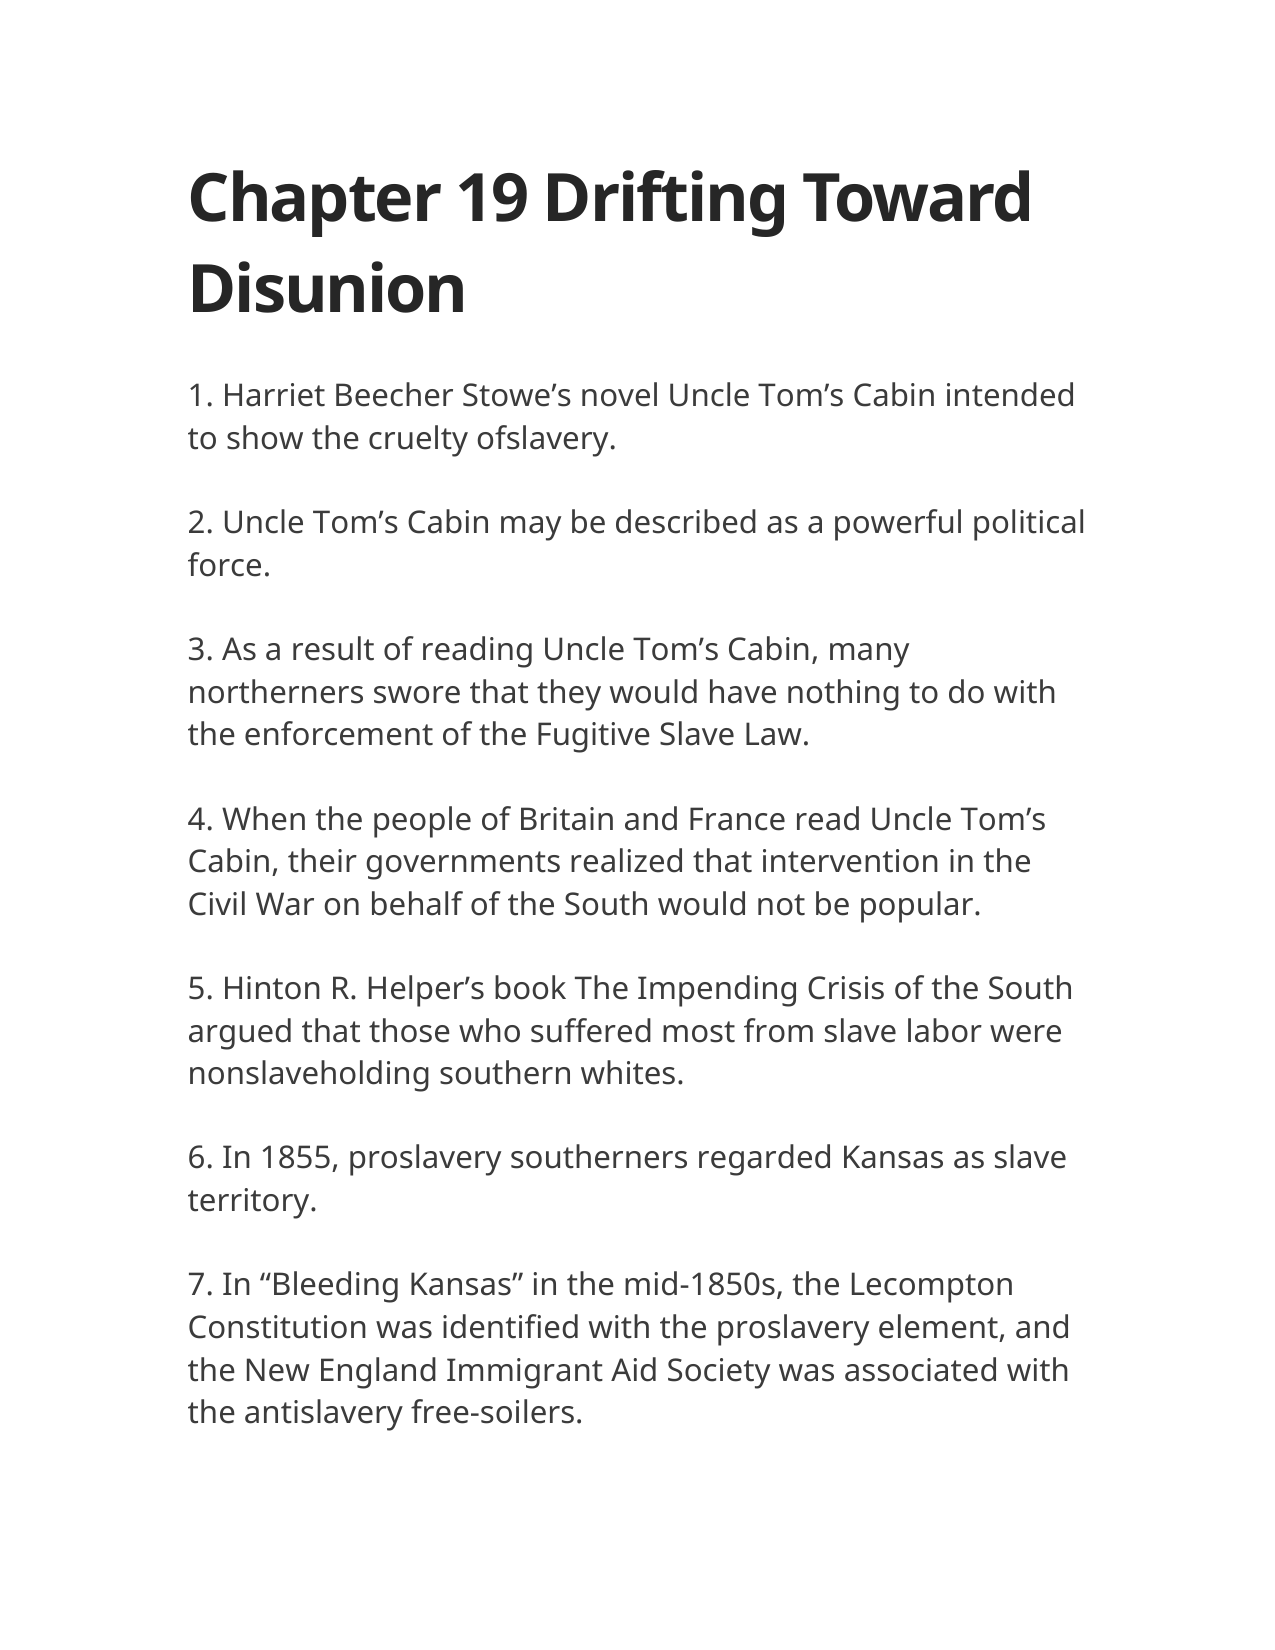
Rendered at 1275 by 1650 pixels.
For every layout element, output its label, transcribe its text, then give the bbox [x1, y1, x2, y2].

text 7. In “Bleeding Kansas” in the mid-1850s, the Lecompton Constitution was identified with the proslavery element, and the New England Immigrant Aid Society was associated with the antislavery free-soilers. [187, 1262, 1087, 1433]
text 2. Uncle Tom’s Cabin may be described as a powerful political force. [187, 500, 1087, 585]
text 4. When the people of Britain and France read Uncle Tom’s Cabin, their governments realized that intervention in the Civil War on behalf of the South would not be popular. [187, 797, 1087, 924]
text 1. Harriet Beecher Stowe’s novel Uncle Tom’s Cabin intended to show the cruelty ofslavery. [187, 373, 1087, 458]
text Chapter 19 Drifting Toward Disunion [187, 150, 1087, 332]
text 6. In 1855, proslavery southerners regarded Kansas as slave territory. [187, 1136, 1087, 1221]
text 3. As a result of reading Uncle Tom’s Cabin, many northerners swore that they would have nothing to do with the enforcement of the Fugitive Slave Law. [187, 627, 1087, 755]
text 5. Hinton R. Helper’s book The Impending Crisis of the South argued that those who suffered most from slave labor were nonslaveholding southern whites. [187, 966, 1087, 1094]
